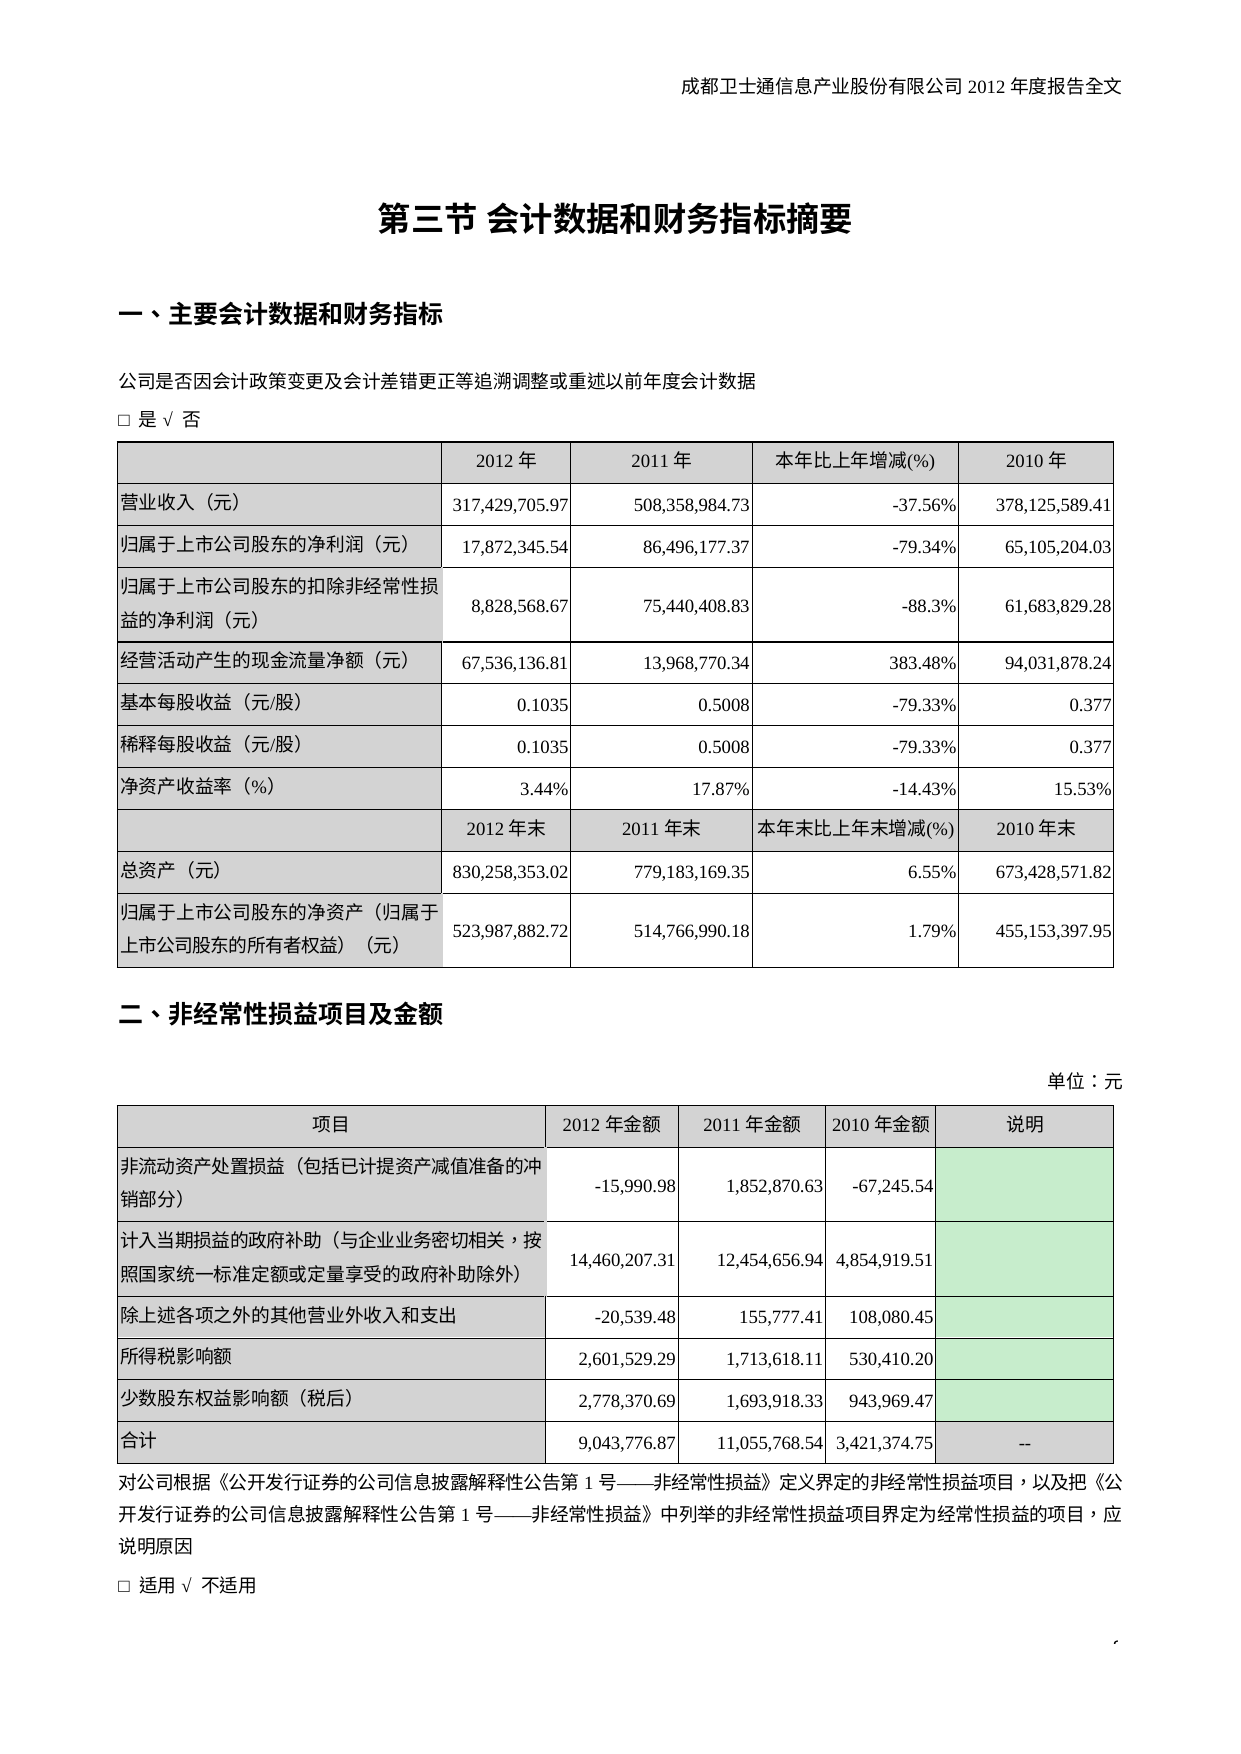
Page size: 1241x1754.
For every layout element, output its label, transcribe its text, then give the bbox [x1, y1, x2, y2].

table_header 2010 年金额 [826, 1106, 935, 1147]
table_cell -79.33% [753, 726, 958, 767]
table_header 2011 年金额 [679, 1106, 825, 1147]
table_cell 2,601,529.29 [546, 1339, 678, 1379]
text 开发行证券的公司信息披露解释性公告第 1 号——非经常性损益》中列举的非经常性损益项目界定为经常性损益的项目，应 说明原因 [118, 1501, 1124, 1559]
table_cell 1,693,918.33 [679, 1380, 825, 1421]
table_cell 383.48% [753, 643, 958, 683]
table_cell 计入当期损益的政府补助（与企业业务密切相关，按 照国家统一标准定额或定量享受的政府补助除外） [118, 1222, 544, 1296]
table_cell 6.55% [753, 852, 958, 893]
table_cell [936, 1380, 1113, 1421]
table_cell 75,440,408.83 [571, 568, 752, 641]
table_cell [936, 1339, 1113, 1379]
table_cell [118, 810, 441, 851]
table_cell 基本每股收益（元/股） [118, 684, 441, 725]
table_cell 0.377 [959, 684, 1113, 725]
table_header 本年比上年增减(%) [753, 443, 958, 483]
table_cell 0.5008 [571, 726, 752, 767]
table_cell 8,828,568.67 [443, 568, 570, 641]
table_header 2012 年 [442, 443, 570, 483]
table_header 项目 [118, 1106, 545, 1147]
table_header 2010 年 [959, 443, 1113, 483]
table_cell 86,496,177.37 [571, 526, 752, 567]
table_cell [936, 1222, 1113, 1296]
subtitle 二、非经常性损益项目及金额 [118, 996, 1138, 1031]
table_cell 67,536,136.81 [442, 643, 570, 683]
subtitle 一、主要会计数据和财务指标 [118, 297, 1138, 331]
table_cell 17.87% [571, 768, 752, 809]
table_cell 108,080.45 [826, 1297, 935, 1337]
table_cell 所得税影响额 [118, 1339, 545, 1379]
table_cell 530,410.20 [826, 1339, 935, 1379]
table_cell 少数股东权益影响额（税后） [118, 1380, 545, 1421]
table_cell 经营活动产生的现金流量净额（元） [118, 643, 441, 683]
text □ 是 √ 否 [118, 406, 1138, 432]
table_header 说明 [936, 1106, 1113, 1147]
table_cell 归属于上市公司股东的扣除非经常性损 益的净利润（元） [118, 568, 441, 641]
table_cell 508,358,984.73 [571, 484, 752, 525]
table_cell 14,460,207.31 [547, 1222, 678, 1296]
table_cell 净资产收益率（%） [118, 768, 441, 809]
table_cell 除上述各项之外的其他营业外收入和支出 [118, 1297, 545, 1337]
table_cell 1.79% [753, 894, 958, 967]
table_cell 9,043,776.87 [546, 1422, 678, 1463]
text □ 适用 √ 不适用 [118, 1573, 1138, 1598]
text 公司是否因会计政策变更及会计差错更正等追溯调整或重述以前年度会计数据 [118, 368, 1138, 394]
table_cell 155,777.41 [679, 1297, 825, 1337]
table_cell 稀释每股收益（元/股） [118, 726, 441, 767]
table_cell 830,258,353.02 [442, 852, 570, 893]
table_cell 13,968,770.34 [571, 643, 752, 683]
table_cell 317,429,705.97 [442, 484, 570, 525]
text 单位：元 [102, 1068, 1122, 1093]
table_cell -79.34% [753, 526, 958, 567]
table_cell 11,055,768.54 [679, 1422, 825, 1463]
table_cell 总资产（元） [118, 852, 441, 893]
table_cell -88.3% [753, 568, 958, 641]
table_cell 归属于上市公司股东的净利润（元） [118, 526, 441, 567]
table_header 2011 年 [571, 443, 752, 483]
table_cell 本年末比上年末增减(%) [753, 810, 958, 851]
table_cell -15,990.98 [547, 1148, 678, 1221]
table_cell 455,153,397.95 [959, 894, 1113, 967]
table_cell 378,125,589.41 [959, 484, 1113, 525]
table_cell 0.1035 [442, 684, 570, 725]
table_cell 非流动资产处置损益（包括已计提资产减值准备的冲 销部分） [118, 1148, 544, 1221]
table_cell 514,766,990.18 [571, 894, 752, 967]
table_cell -67,245.54 [826, 1148, 935, 1221]
table_cell [936, 1297, 1113, 1337]
table_cell 合计 [118, 1422, 545, 1463]
subtitle 第三节 会计数据和财务指标摘要 [377, 196, 1138, 242]
table_header [118, 443, 441, 483]
table_cell 2,778,370.69 [546, 1380, 678, 1421]
table_cell 523,987,882.72 [443, 894, 570, 967]
table_cell -20,539.48 [546, 1297, 678, 1337]
table_cell 15.53% [959, 768, 1113, 809]
table_cell -14.43% [753, 768, 958, 809]
table_cell 94,031,878.24 [959, 643, 1113, 683]
table_cell 0.1035 [442, 726, 570, 767]
table_cell 61,683,829.28 [959, 568, 1113, 641]
table_cell -79.33% [753, 684, 958, 725]
table_cell 2010 年末 [959, 810, 1113, 851]
table_cell 779,183,169.35 [571, 852, 752, 893]
table_cell 673,428,571.82 [959, 852, 1113, 893]
table_cell 归属于上市公司股东的净资产（归属于 上市公司股东的所有者权益）（元） [118, 894, 441, 967]
table_cell 1,713,618.11 [679, 1339, 825, 1379]
text 对公司根据《公开发行证券的公司信息披露解释性公告第 1 号——非经常性损益》定义界定的非经常性损益项目，以及把《公 [118, 1469, 1138, 1495]
table_header 2012 年金额 [546, 1106, 678, 1147]
table_cell 943,969.47 [826, 1380, 935, 1421]
table_cell 0.377 [959, 726, 1113, 767]
table_cell 12,454,656.94 [679, 1222, 825, 1296]
table_cell 2011 年末 [571, 810, 752, 851]
table_cell 65,105,204.03 [959, 526, 1113, 567]
table_cell 2012 年末 [442, 810, 570, 851]
table_cell 3,421,374.75 [826, 1422, 935, 1463]
table_cell 4,854,919.51 [826, 1222, 935, 1296]
table_cell 3.44% [442, 768, 570, 809]
table_cell 0.5008 [571, 684, 752, 725]
table_cell [936, 1148, 1113, 1221]
table_cell 1,852,870.63 [679, 1148, 825, 1221]
table_cell -- [936, 1422, 1113, 1463]
table_cell -37.56% [753, 484, 958, 525]
table_cell 营业收入（元） [118, 484, 441, 525]
table_cell 17,872,345.54 [442, 526, 570, 567]
